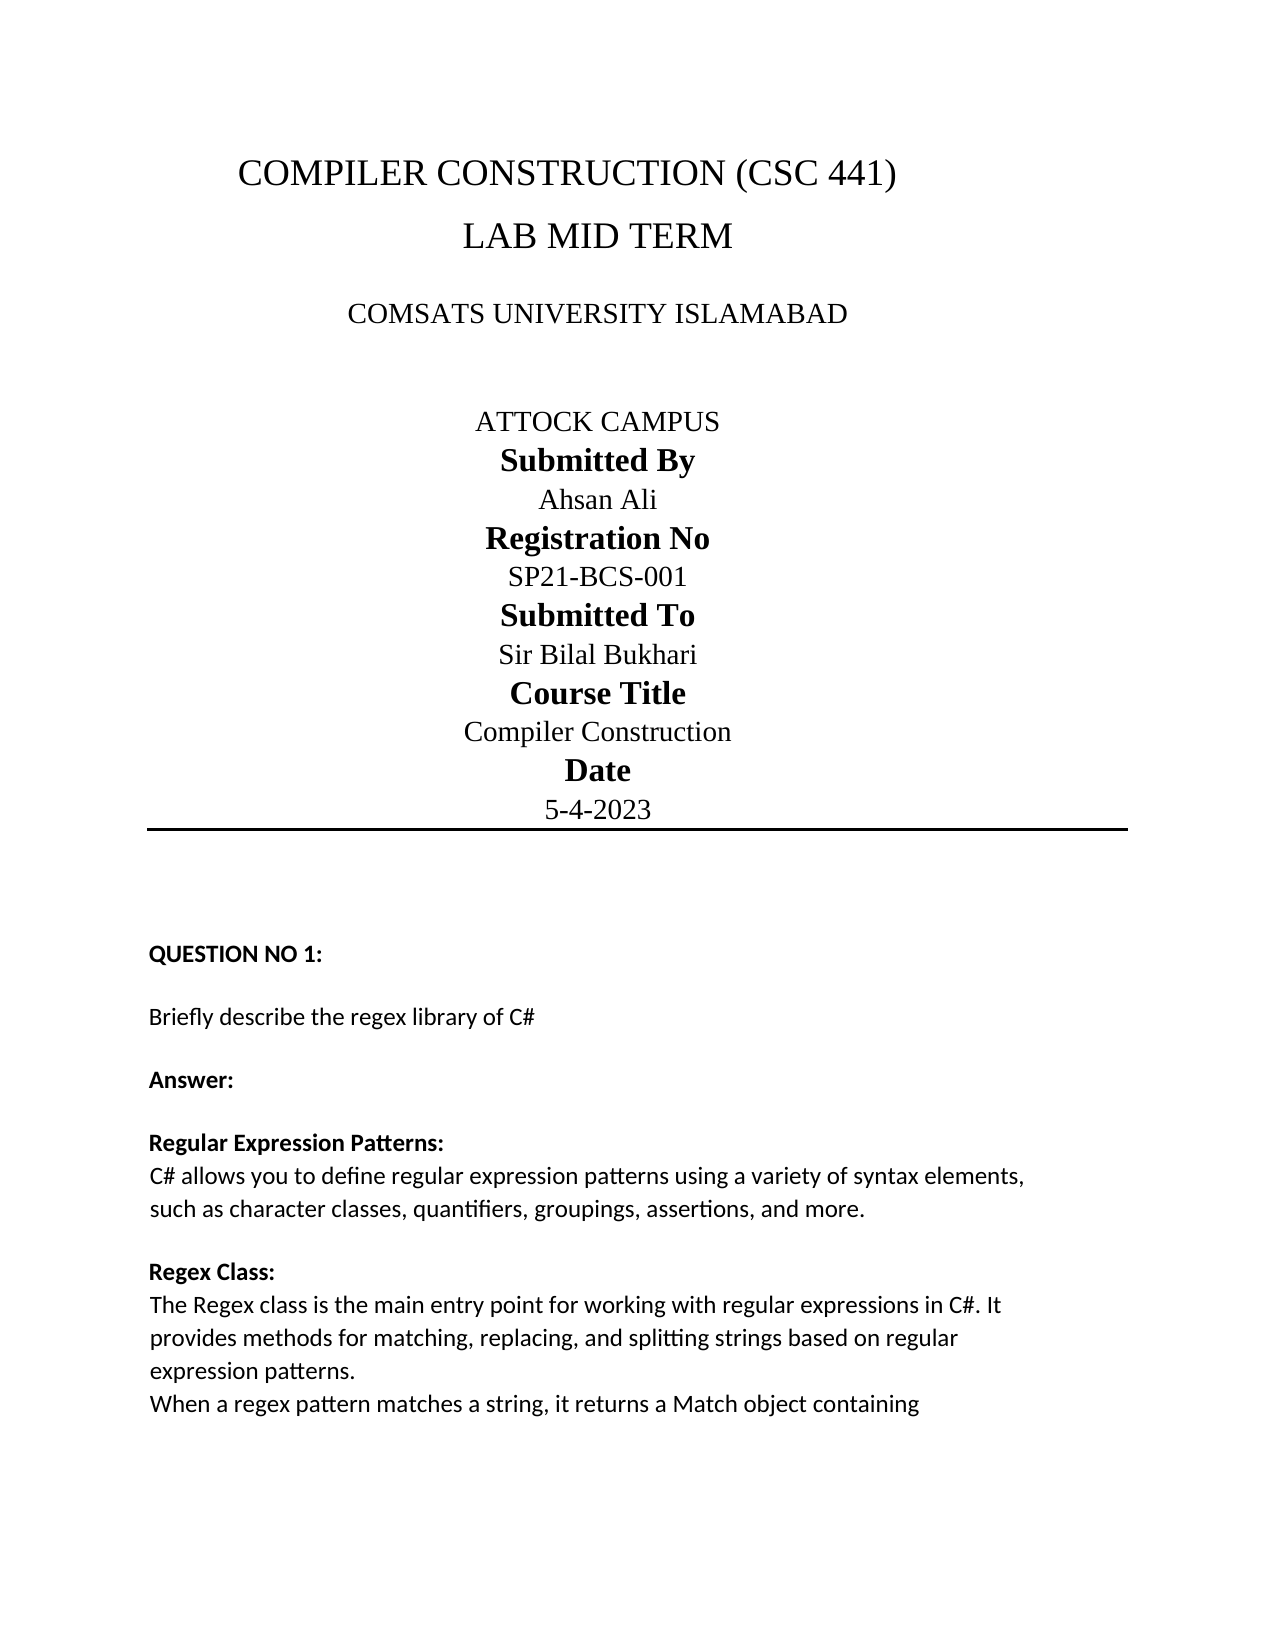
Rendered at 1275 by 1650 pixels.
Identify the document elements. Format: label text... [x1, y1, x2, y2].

text Submitted By [150, 441, 1045, 479]
text Answer: [148, 1064, 1045, 1095]
text COMSATS UNIVERSITY ISLAMABAD [150, 296, 1045, 329]
text Submitted To [150, 596, 1045, 634]
text Sir Bilal Bukhari [150, 637, 1045, 670]
text ATTOCK CAMPUS [150, 404, 1045, 438]
text COMPILER CONSTRUCTION (CSC 441) [150, 150, 985, 193]
text SP21-BCS-001 [150, 559, 1045, 593]
text Course Title [150, 673, 1045, 711]
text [148, 1256, 1045, 1419]
text Compiler Construction [150, 714, 1045, 748]
text Regular Expression Patterns: C# allows you to define regular expression patterns using a variety of syntax elements, such as character classes, quantifiers, groupings, assertions, and more. [148, 1127, 1045, 1224]
text Briefly describe the regex library of C# [148, 1001, 1045, 1032]
text 5-4-2023 [150, 792, 1045, 825]
text Date [150, 751, 1045, 789]
text QUESTION NO 1: [148, 938, 1045, 969]
text Ahsan Ali [150, 482, 1045, 515]
text LAB MID TERM [150, 213, 1045, 256]
text Registration No [150, 518, 1045, 556]
